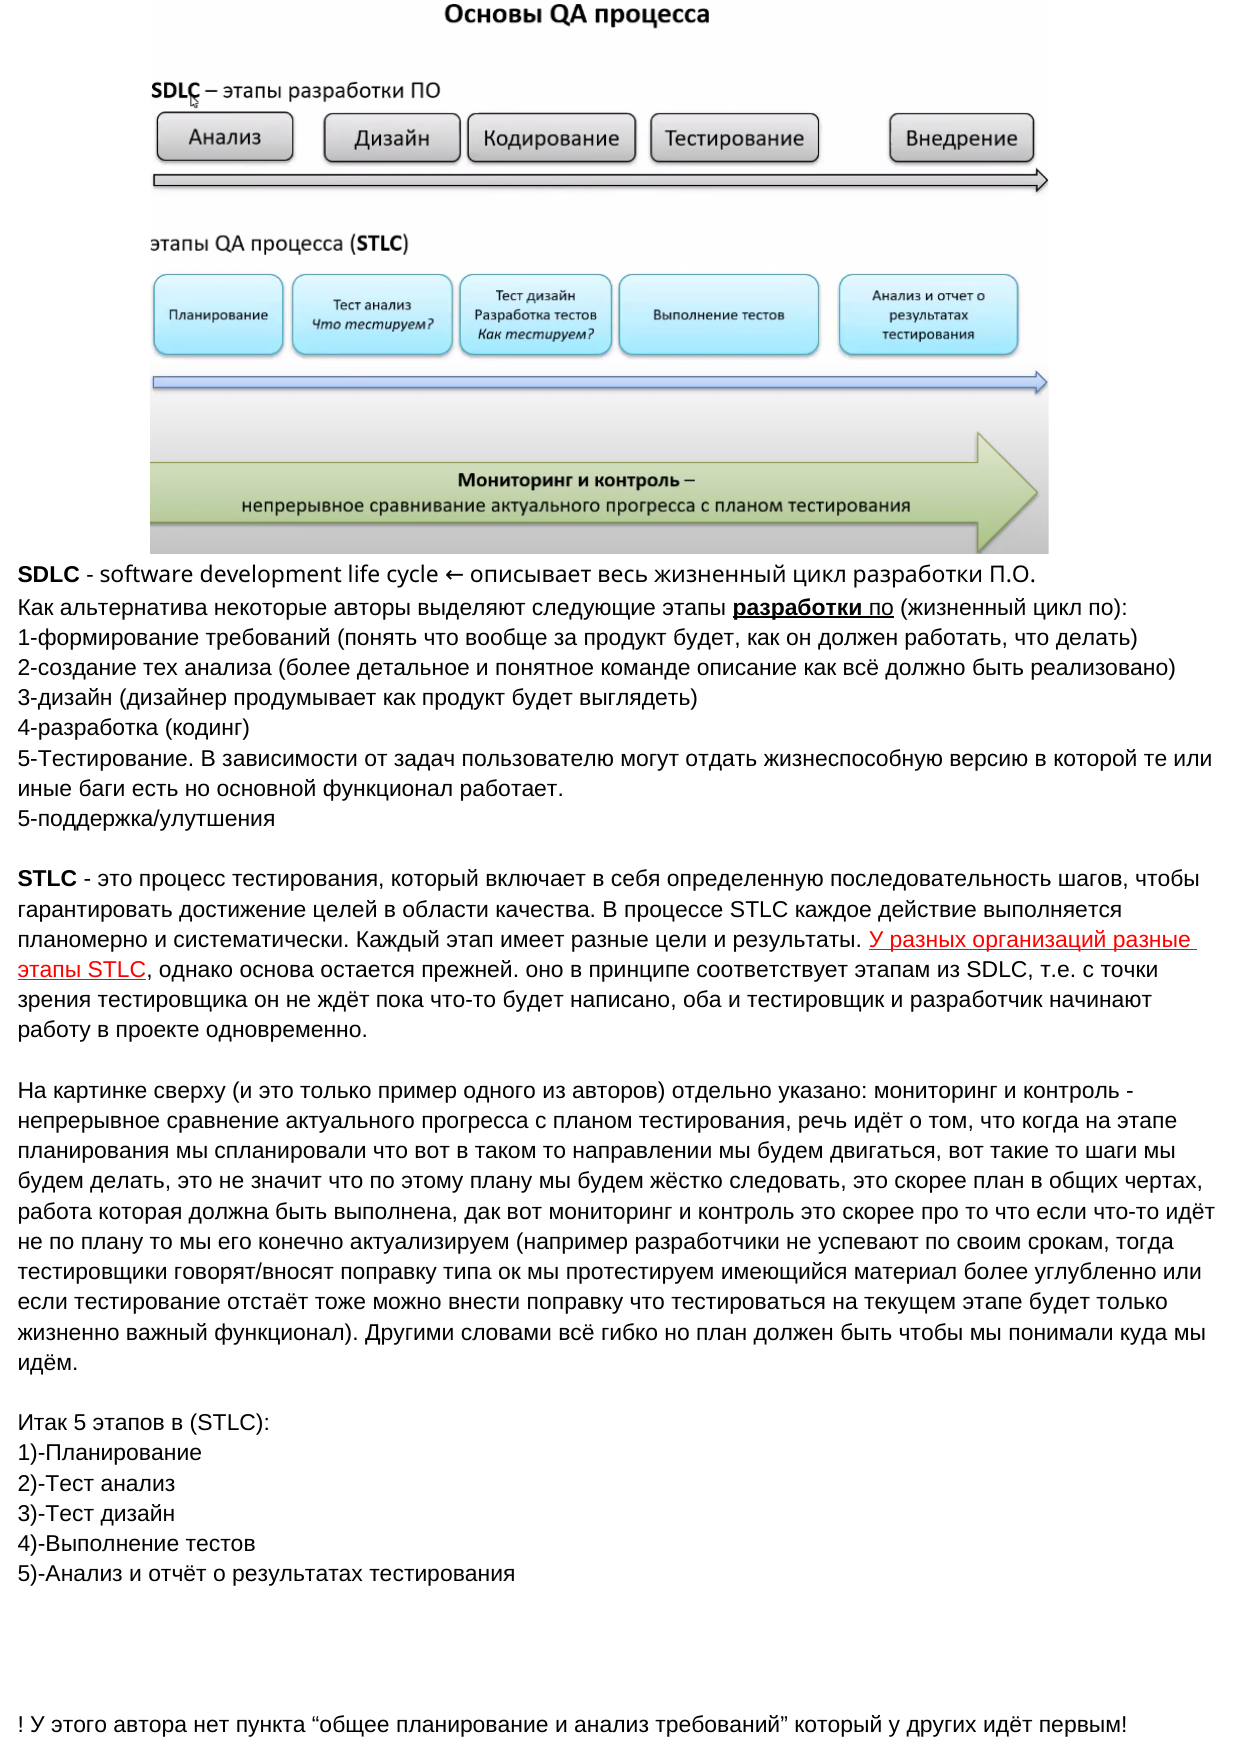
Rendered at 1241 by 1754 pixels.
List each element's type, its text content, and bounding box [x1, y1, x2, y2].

text ! У этого автора нет пункта “общее планирование и анализ требований” который у других идёт первым! [17, 1711, 1227, 1738]
picture [150, 0, 1049, 554]
text 3-дизайн (дизайнер продумывает как продукт будет выглядеть) [17, 684, 1224, 711]
text 4-разработка (кодинг) [17, 714, 1224, 741]
text Итак 5 этапов в (STLC): [17, 1409, 1227, 1436]
text 5)-Анализ и отчёт о результатах тестирования [17, 1560, 1227, 1587]
text 5-поддержка/улутшения [17, 805, 1224, 831]
text 2)-Тест анализ [17, 1469, 1227, 1496]
text SDLC - software development life cycle ← описывает весь жизненный цикл разработки П.О. [17, 558, 1227, 589]
text 2-создание тех анализа (более детальное и понятное команде описание как всё должно быть реализовано) [17, 654, 1224, 680]
text 4)-Выполнение тестов [17, 1530, 1227, 1556]
text Как альтернатива некоторые авторы выделяют следующие этапы разработки по (жизненный цикл по): [17, 593, 1224, 620]
text 1)-Планирование [17, 1439, 1227, 1466]
text 5-Тестирование. В зависимости от задач пользователю могут отдать жизнеспособную версию в которой те или иные баги есть но основной функционал работает. [17, 744, 1224, 801]
text На картинке сверху (и это только пример одного из авторов) отдельно указано: мониторинг и контроль - непрерывное сравнение актуального прогресса с планом тестирования, речь идёт о том, что когда на этапе планирования мы спланировали что вот в таком то направлении мы будем двигаться, вот такие то шаги мы будем делать, это не значит что по этому плану мы будем жёстко следовать, это скорее план в общих чертах, работа которая должна быть выполнена, дак вот мониторинг и контроль это скорее про то что если что-то идёт не по плану то мы его конечно актуализируем (например разработчики не успевают по своим срокам, тогда тестировщики говорят/вносят поправку типа ок мы протестируем имеющийся материал более углубленно или если тестирование отстаёт тоже можно внести поправку что тестироваться на текущем этапе будет только жизненно важный функционал). Другими словами всё гибко но план должен быть чтобы мы понимали куда мы идём. [17, 1077, 1227, 1375]
text STLC - это процесс тестирования, который включает в себя определенную последовательность шагов, чтобы гарантировать достижение целей в области качества. В процессе STLC каждое действие выполняется планомерно и систематически. Каждый этап имеет разные цели и результаты. У разных организаций разные этапы STLC, однако основа остается прежней. оно в принципе соответствует этапам из SDLC, т.е. с точки зрения тестировщика он не ждёт пока что-то будет написано, оба и тестировщик и разработчик начинают работу в проекте одновременно. [17, 865, 1227, 1043]
text 3)-Тест дизайн [17, 1500, 1227, 1526]
text 1-формирование требований (понять что вообще за продукт будет, как он должен работать, что делать) [17, 624, 1224, 650]
